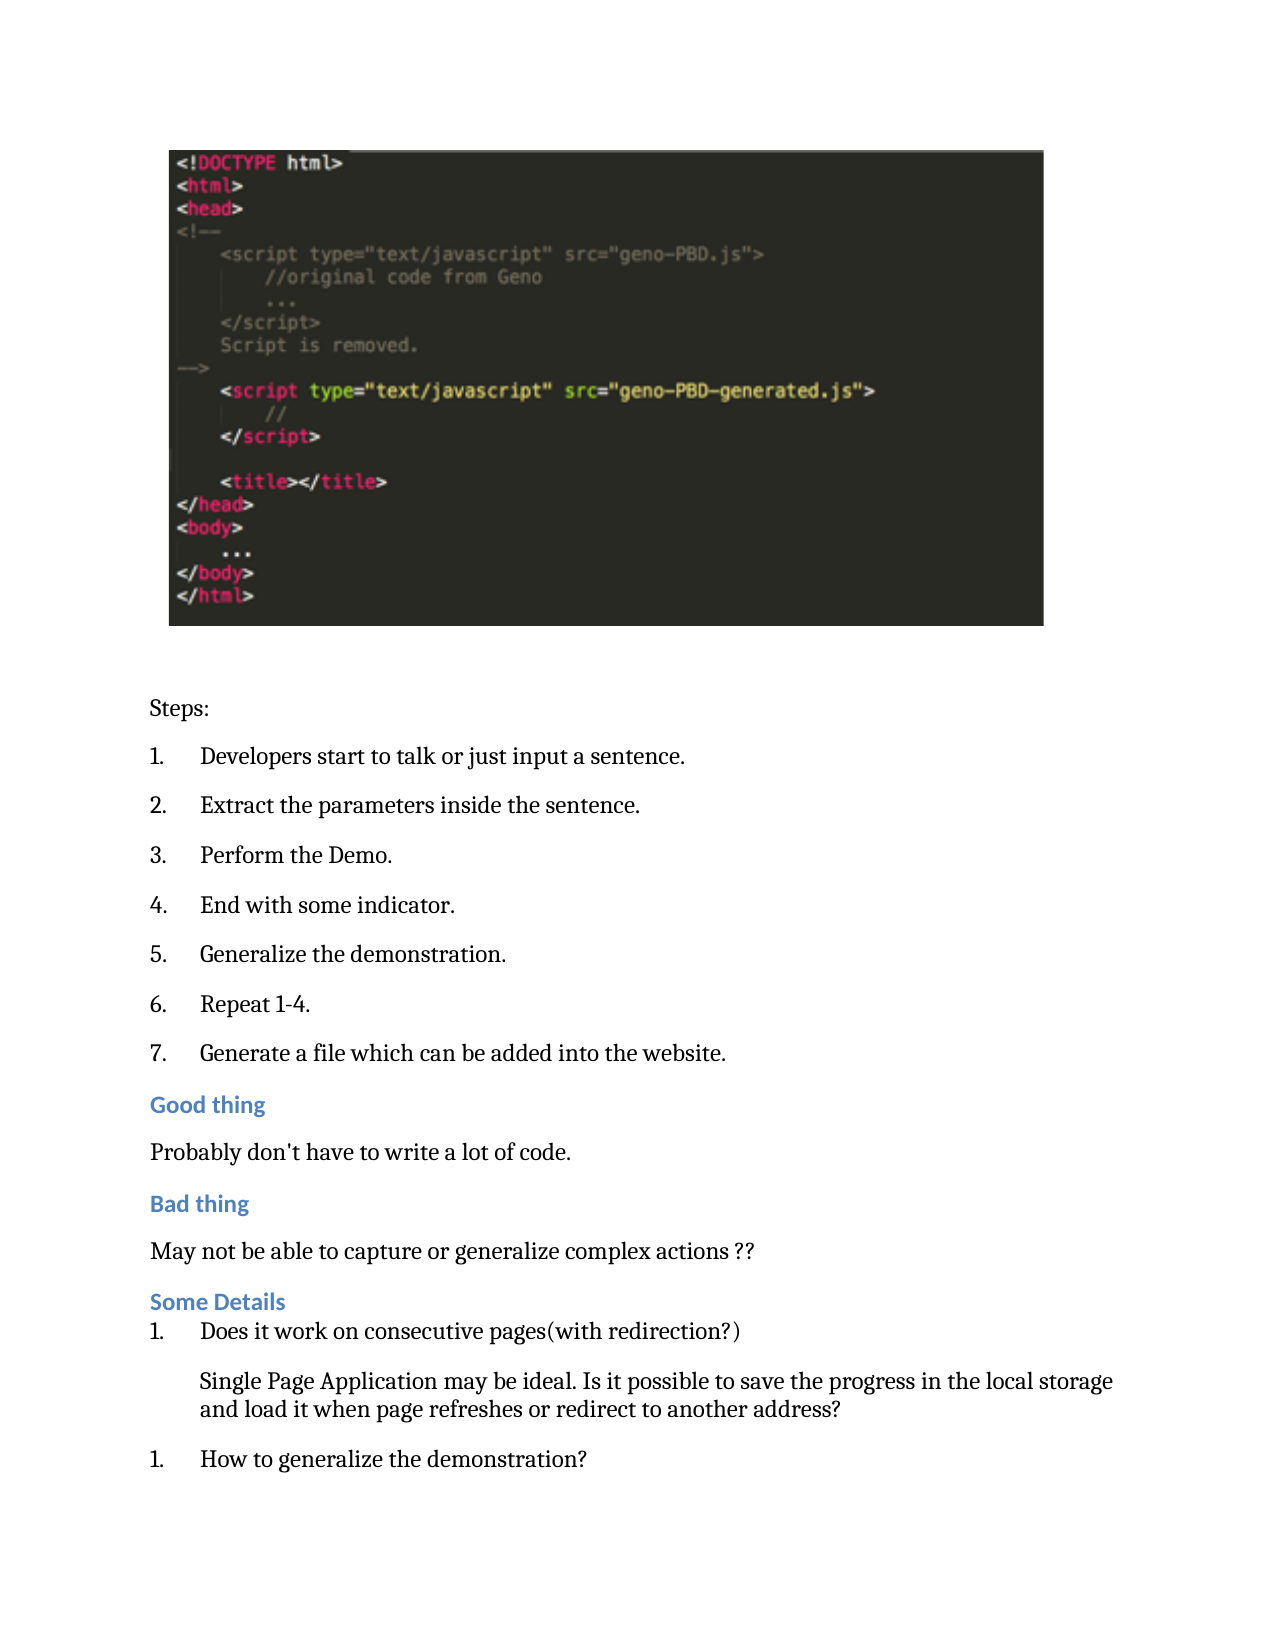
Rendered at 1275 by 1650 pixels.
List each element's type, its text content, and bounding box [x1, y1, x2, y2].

list Developers start to talk or just input a sentence. [150, 742, 1125, 771]
list Generate a file which can be added into the website. [150, 1039, 1125, 1068]
list Perform the Demo. [150, 841, 1125, 870]
text Probably don't have to write a lot of code. [150, 1138, 1125, 1167]
text May not be able to capture or generalize complex actions ?? [150, 1237, 1125, 1266]
list Generalize the demonstration. [150, 940, 1125, 969]
subtitle Good thing [150, 1089, 1125, 1119]
list How to generalize the demonstration? [150, 1445, 1125, 1474]
list Does it work on consecutive pages(with redirection?) [150, 1317, 1125, 1346]
picture [168, 150, 1044, 626]
list Repeat 1-4. [150, 990, 1125, 1018]
list End with some indicator. [150, 891, 1125, 919]
subtitle Bad thing [150, 1188, 1125, 1218]
list Single Page Application may be ideal. Is it possible to save the progress in the local storage and load it when page refreshes or redirect to another address? [150, 1367, 1125, 1424]
text Steps: [150, 694, 1125, 723]
subtitle Some Details [150, 1287, 1125, 1317]
list Extract the parameters inside the sentence. [150, 791, 1125, 820]
